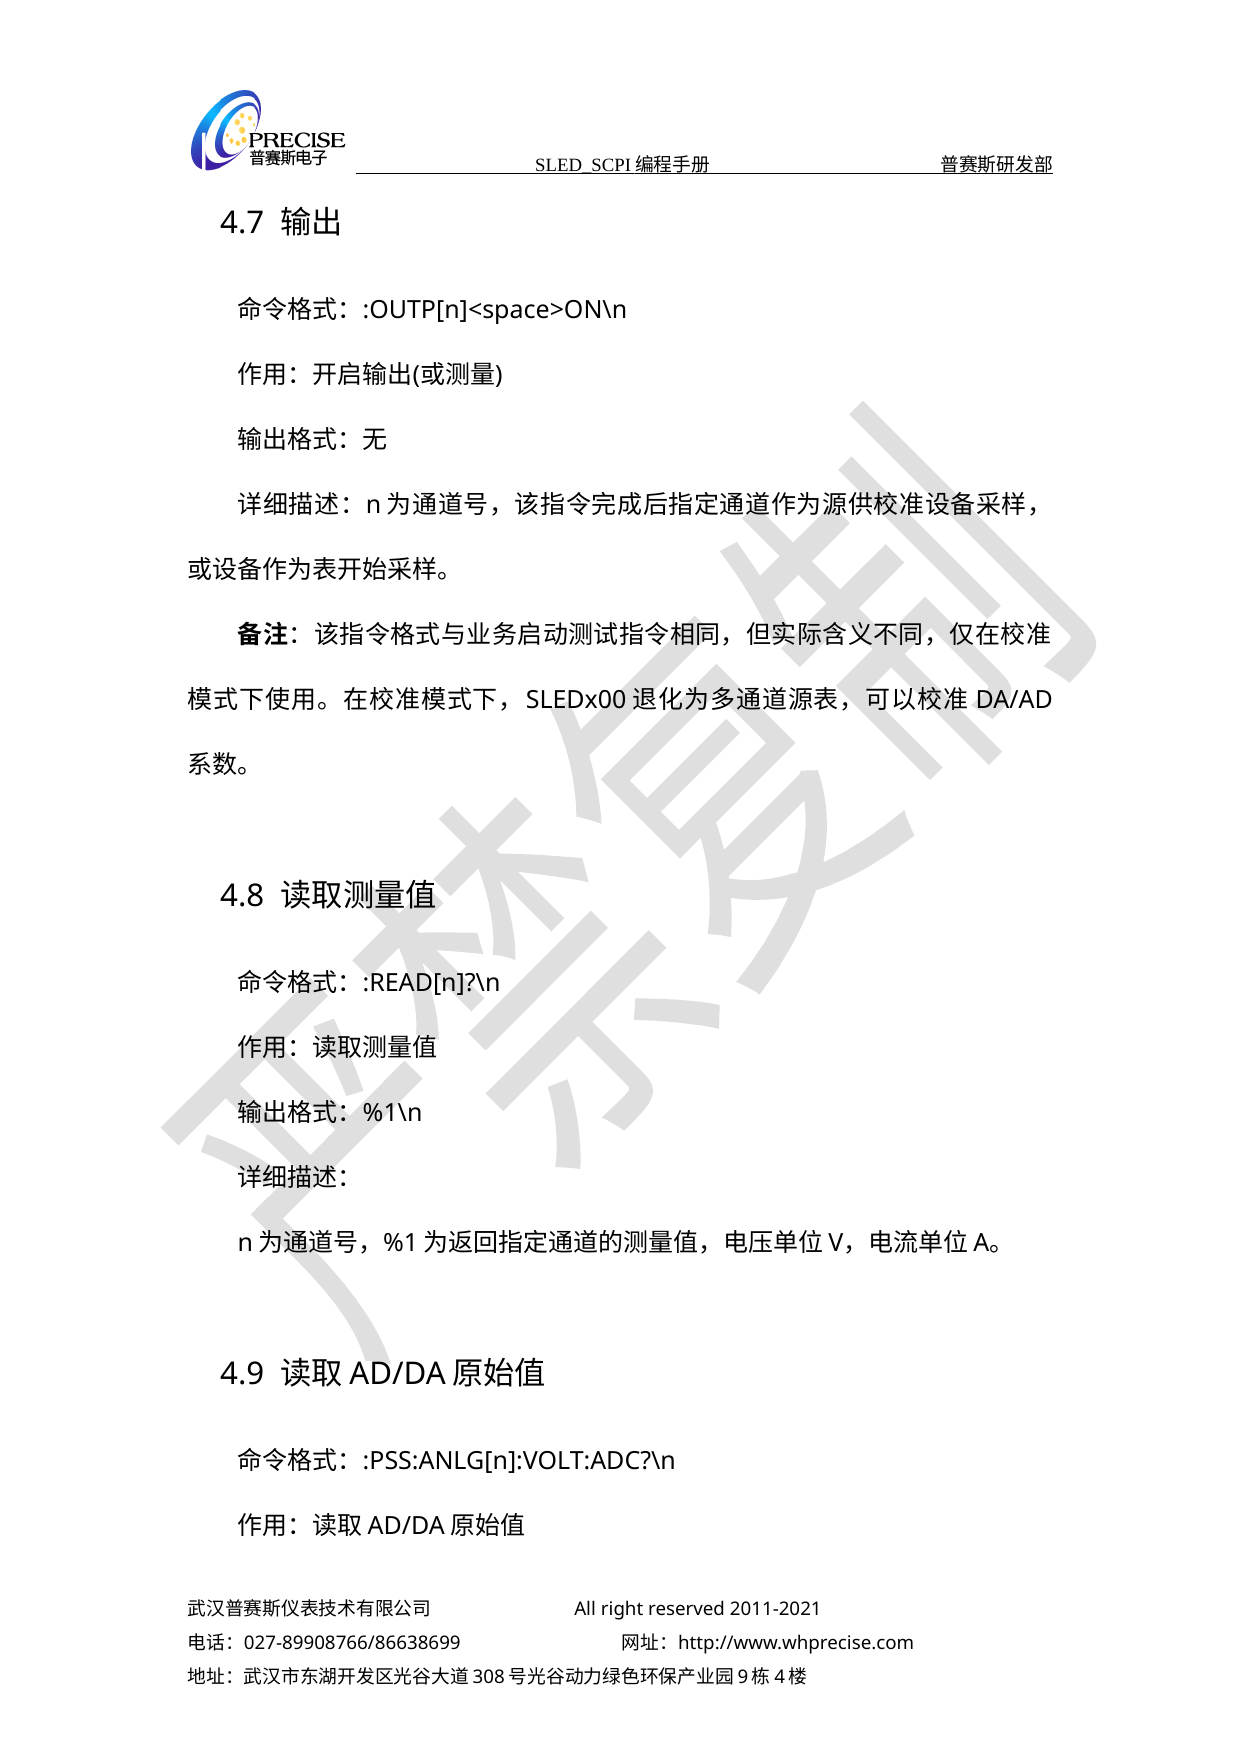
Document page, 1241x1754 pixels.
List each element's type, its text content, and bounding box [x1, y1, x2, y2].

text 读取测量值 [220, 860, 1053, 925]
text n为通道号，%1为返回指定通道的测量值，电压单位V，电流单位A。 [187, 1208, 1053, 1273]
text 读取AD/DA原始值 [220, 1338, 1053, 1403]
text 备注：该指令格式与业务启动测试指令相同，但实际含义不同，仅在校准模式下使用。在校准模式下，SLEDx00退化为多通道源表，可以校准DA/AD系数。 [187, 600, 1053, 795]
text 命令格式：:READ[n]?\n [187, 948, 1053, 1013]
text 详细描述： [187, 1143, 1053, 1208]
text 作用：读取测量值 [187, 1013, 1053, 1078]
text 详细描述：n为通道号，该指令完成后指定通道作为源供校准设备采样，或设备作为表开始采样。 [187, 470, 1053, 600]
text 作用：开启输出(或测量) [187, 340, 1053, 405]
text 输出格式：无 [187, 405, 1053, 470]
text 作用：读取AD/DA原始值 [187, 1491, 1053, 1556]
text 输出格式：%1\n [187, 1078, 1053, 1143]
text 输出 [220, 188, 1053, 253]
text 命令格式：:PSS:ANLG[n]:VOLT:ADC?\n [187, 1426, 1053, 1491]
text 命令格式：:OUTP[n]<space>ON\n [187, 275, 1053, 340]
picture [187, 88, 356, 172]
